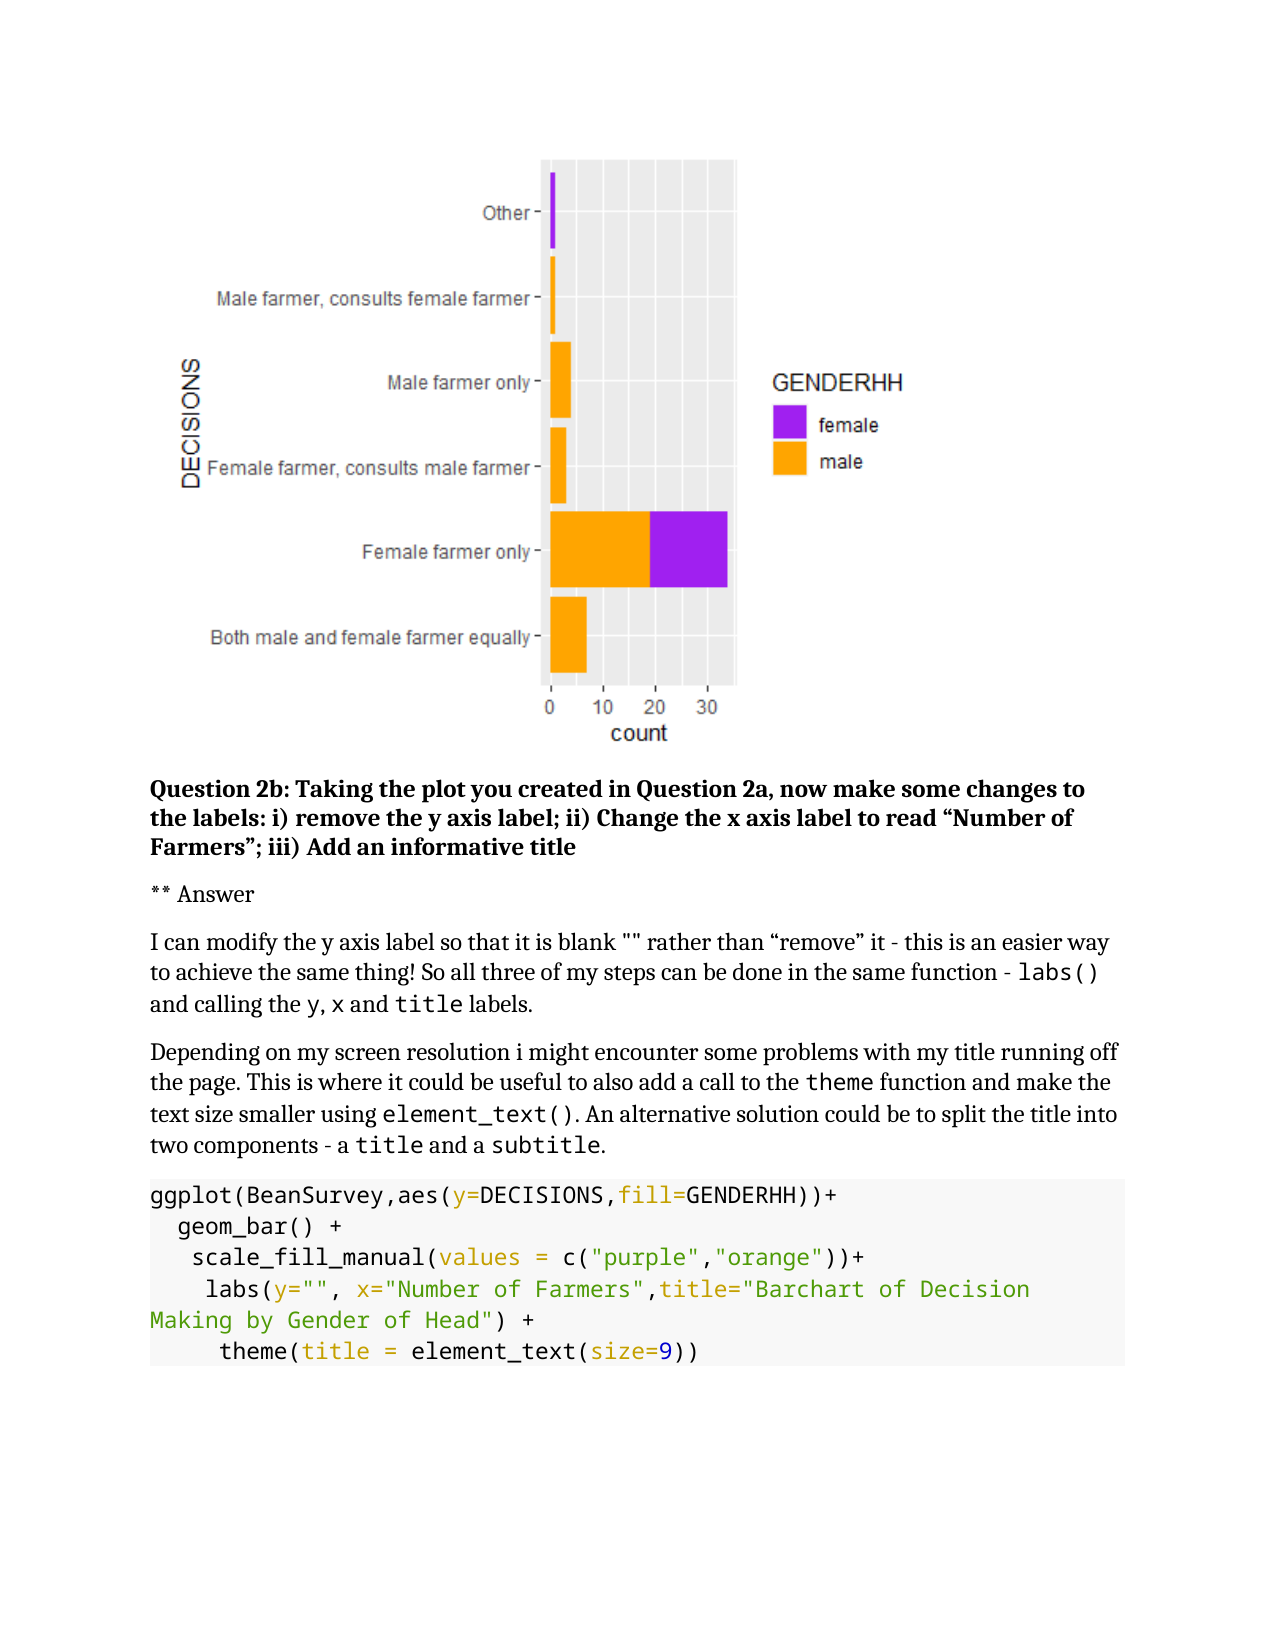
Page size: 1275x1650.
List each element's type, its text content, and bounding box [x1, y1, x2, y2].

text Depending on my screen resolution i might encounter some problems with my title running off the page. This is where it could be useful to also add a call to the theme function and make the text size smaller using element_text(). An alternative solution could be to split the title into two components - a title and a subtitle. [150, 1038, 1125, 1160]
text ** Answer [150, 880, 1125, 909]
text I can modify the y axis label so that it is blank "" rather than “remove” it - this is an easier way to achieve the same thing! So all three of my steps can be done in the same function - labs() and calling the y, x and title labels. [150, 928, 1125, 1019]
picture [168, 150, 927, 757]
text Question 2b: Taking the plot you created in Question 2a, now make some changes to the labels: i) remove the y axis label; ii) Change the x axis label to read “Number of Farmers”; iii) Add an informative title [150, 775, 1125, 861]
text ggplot(BeanSurvey,aes(y=DECISIONS,fill=GENDERHH))+ geom_bar() + scale_fill_manual(values = c("purple","orange"))+ labs(y="", x="Number of Farmers",title="Barchart of Decision Making by Gender of Head") + theme(title = element_text(size=9)) [342, 1179, 1125, 1366]
